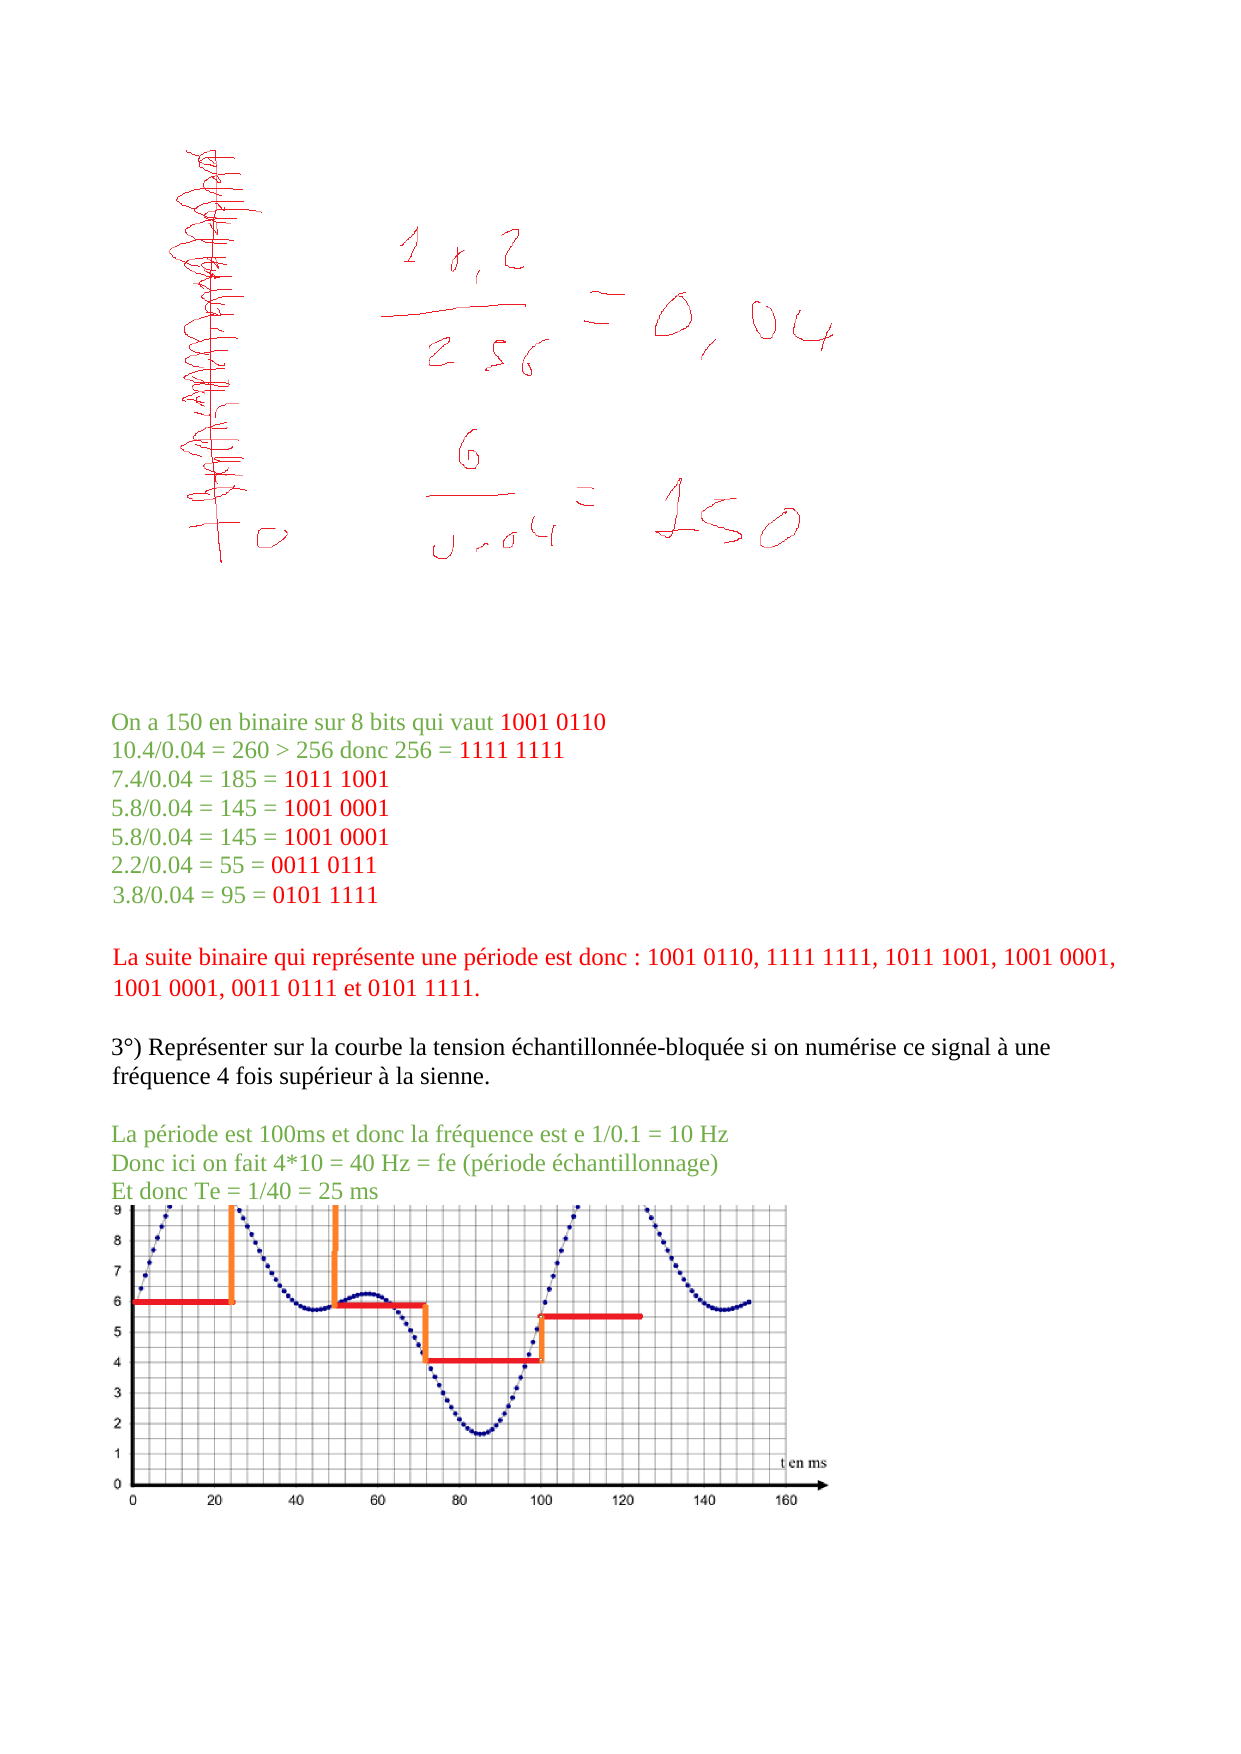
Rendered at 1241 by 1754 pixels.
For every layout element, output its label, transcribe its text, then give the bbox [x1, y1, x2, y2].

picture [110, 1205, 835, 1516]
text 5.8/0.04 = 145 = 1001 0001 [111, 794, 1130, 822]
text On a 150 en binaire sur 8 bits qui vaut 1001 0110 [111, 707, 1130, 736]
text 2.2/0.04 = 55 = 0011 0111 [111, 851, 1130, 879]
text La suite binaire qui représente une période est donc : 1001 0110, 1111 1111, 1011 1001, 1001 0001, 1001 0001, 0011 0111 et 0101 1111. [112, 942, 1128, 1002]
text 3.8/0.04 = 95 = 0101 1111 [112, 880, 1128, 909]
text 3°) Représenter sur la courbe la tension échantillonnée-bloquée si on numérise ce signal à une fréquence 4 fois supérieur à la sienne. [111, 1033, 1130, 1090]
text 7.4/0.04 = 185 = 1011 1001 [111, 765, 1130, 793]
text Et donc Te = 1/40 = 25 ms [111, 1177, 1130, 1205]
text La période est 100ms et donc la fréquence est e 1/0.1 = 10 Hz [111, 1119, 1130, 1148]
text 10.4/0.04 = 260 > 256 donc 256 = 1111 1111 [111, 736, 1130, 764]
text 5.8/0.04 = 145 = 1001 0001 [111, 822, 1130, 851]
text Donc ici on fait 4*10 = 40 Hz = fe (période échantillonnage) [111, 1148, 1130, 1177]
picture [110, 150, 1127, 596]
